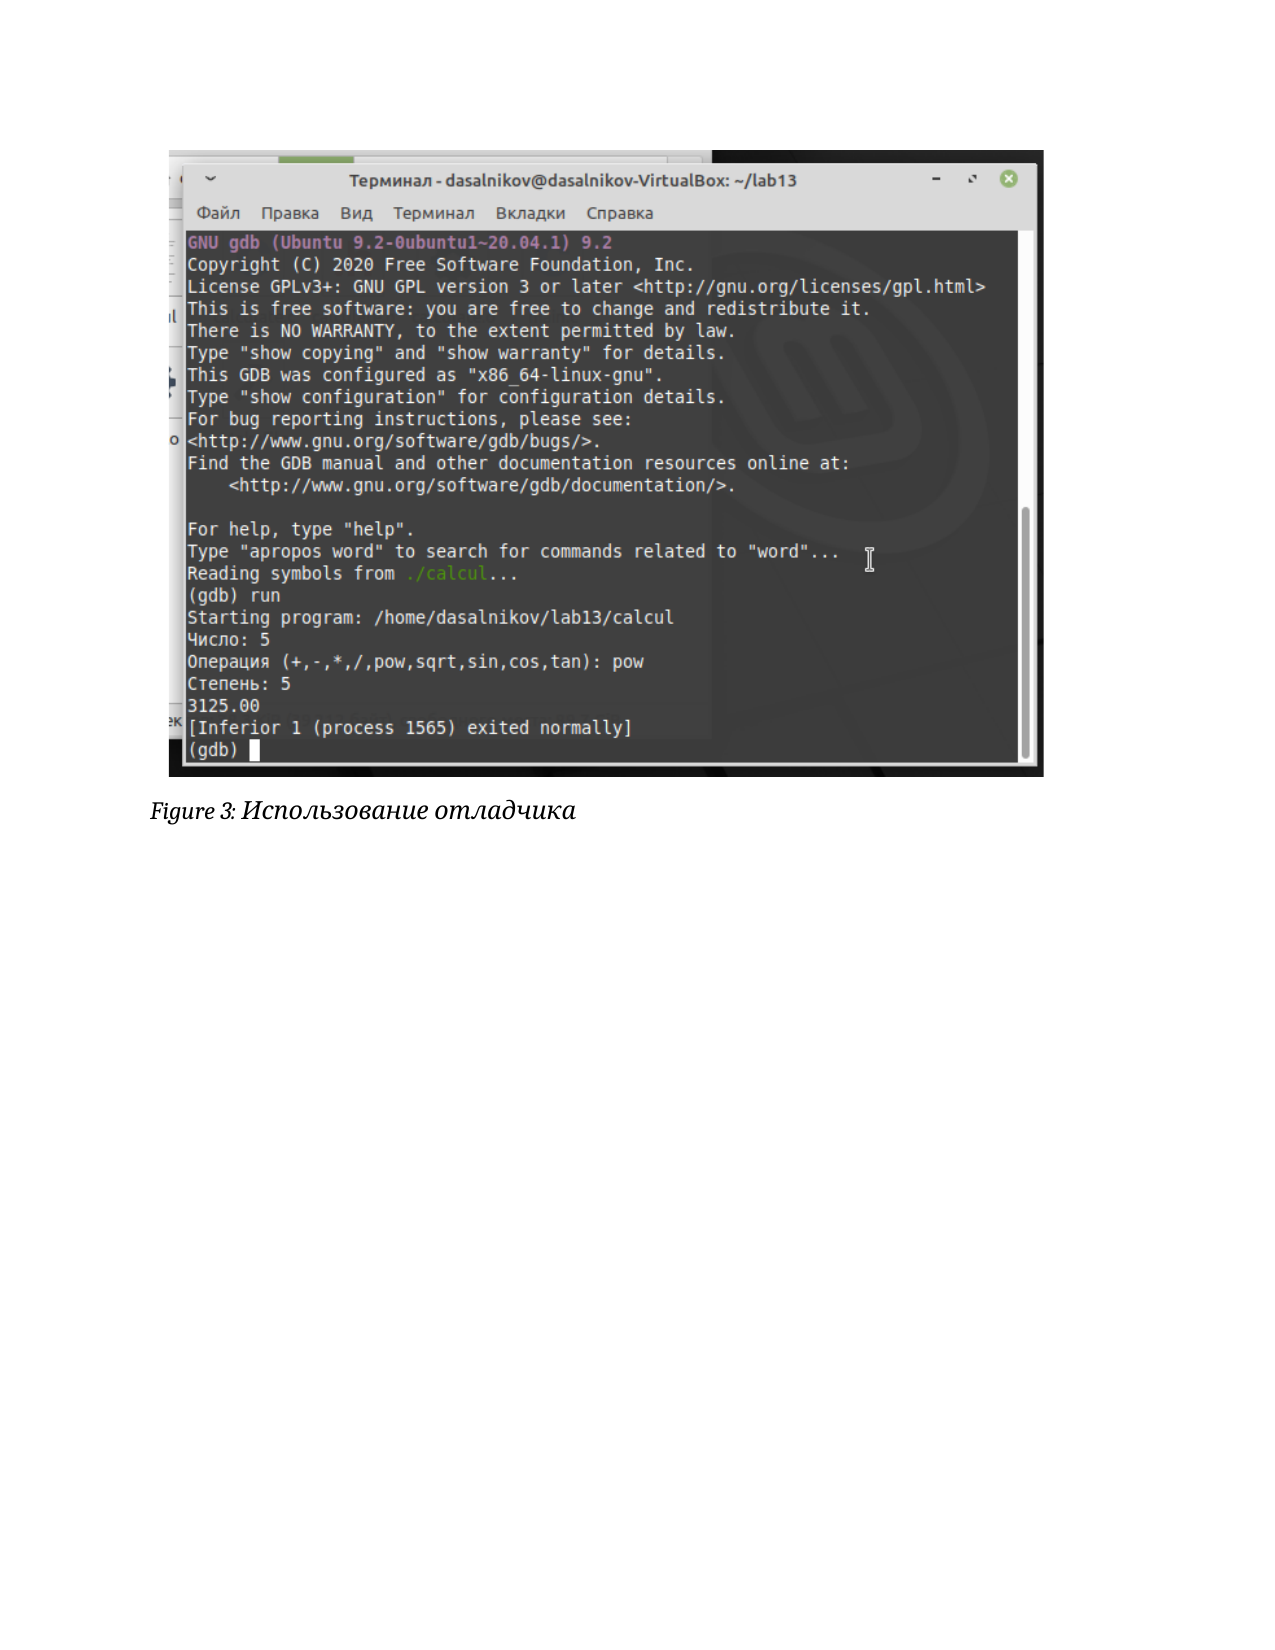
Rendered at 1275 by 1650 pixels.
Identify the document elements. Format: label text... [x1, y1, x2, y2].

text Figure 3: Использование отладчика [150, 797, 1125, 826]
picture [168, 150, 1044, 777]
